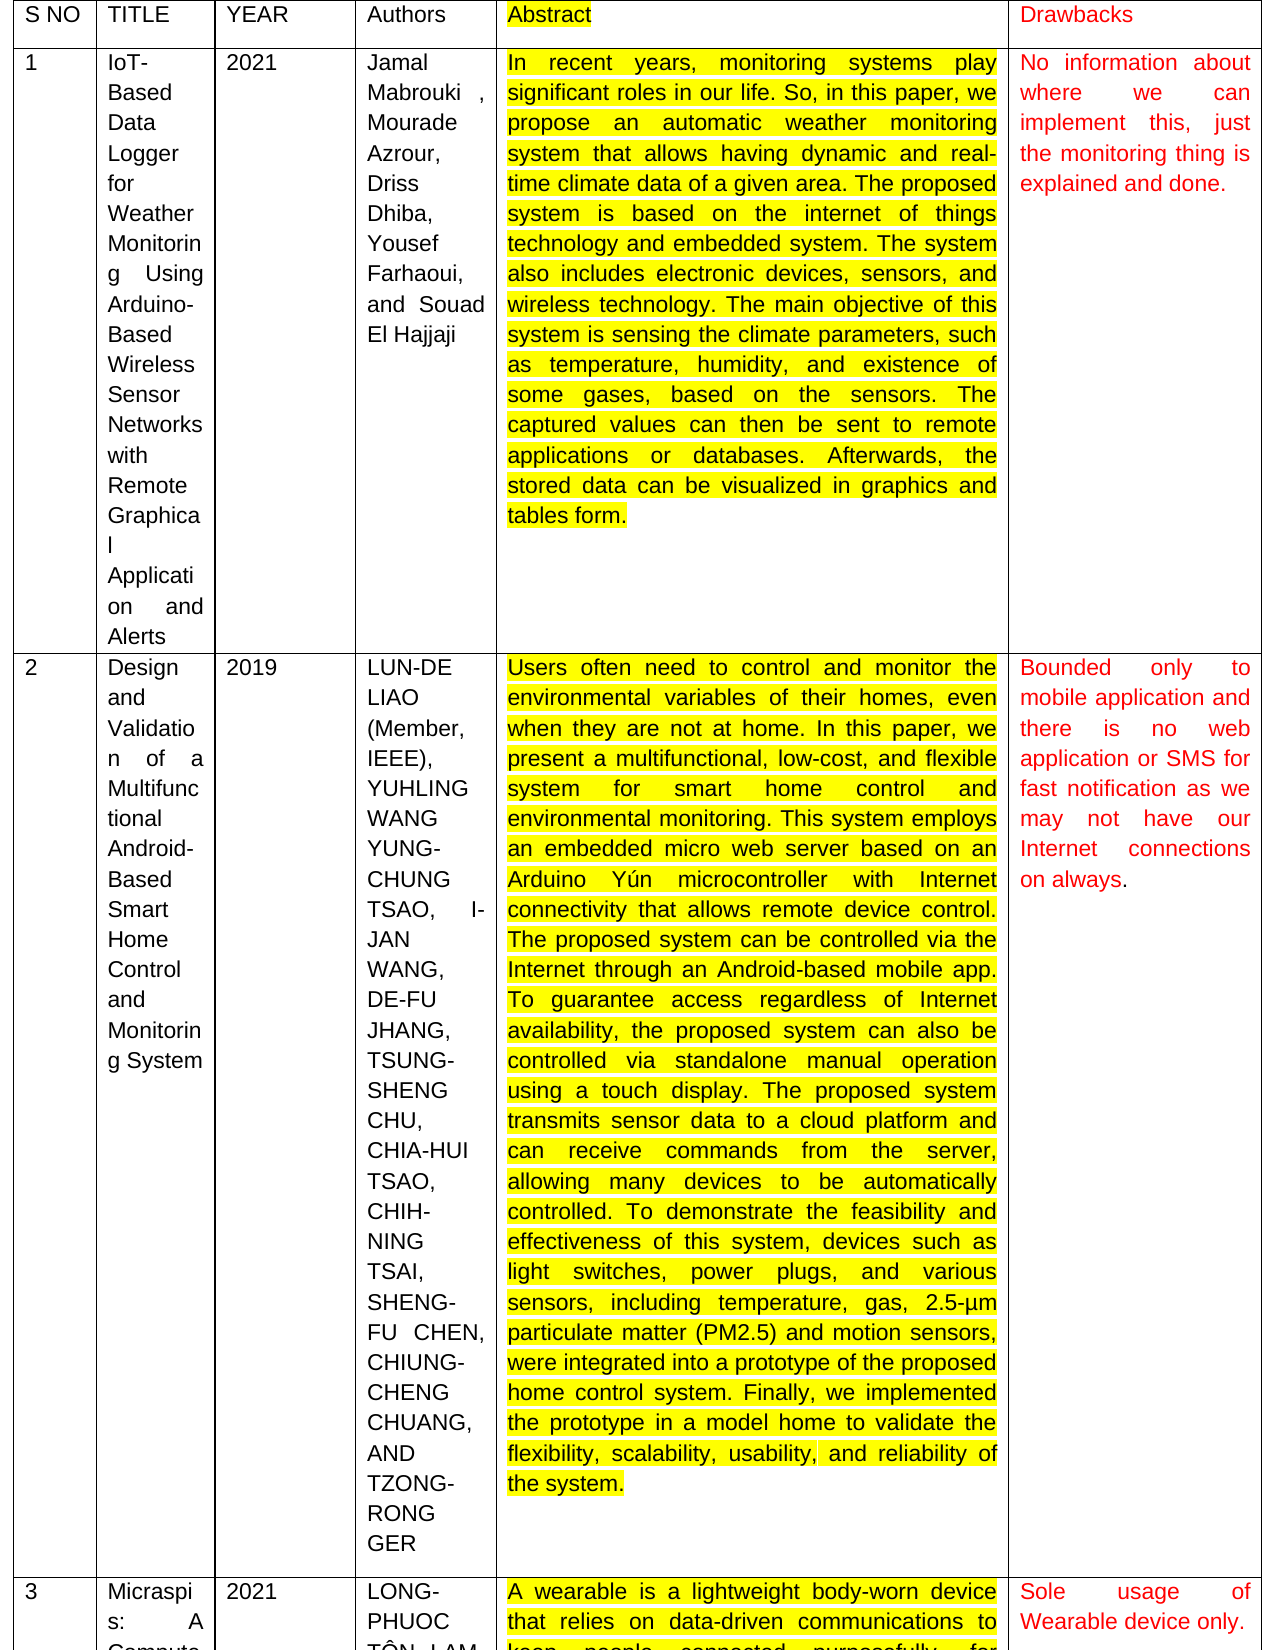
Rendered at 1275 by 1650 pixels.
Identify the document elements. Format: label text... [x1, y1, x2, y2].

table_header Abstract [497, 1, 1008, 48]
table_cell 2021 [216, 49, 355, 653]
table_cell LONG-PHUOC TÔN, LAM-SON LÊ, (Member, IEEE), AND MINH-SON NGUYEN [356, 1578, 496, 1650]
table_cell 3 [14, 1578, 96, 1650]
table_cell Bounded only to mobile application and there is no web application or SMS for fast notification as we may not have our Internet connections on always. [1009, 654, 1261, 1577]
table_cell Sole usage of Wearable device only. This can cause limitations as we may not be able to monitor through other means. [1009, 1578, 1261, 1650]
table_cell In recent years, monitoring systems play significant roles in our life. So, in this paper, we propose an automatic weather monitoring system that allows having dynamic and real-time climate data of a given area. The proposed system is based on the internet of things technology and embedded system. The system also includes electronic devices, sensors, and wireless technology. The main objective of this system is sensing the climate parameters, such as temperature, humidity, and existence of some gases, based on the sensors. The captured values can then be sent to remote applications or databases. Afterwards, the stored data can be visualized in graphics and tables form. [497, 49, 1008, 653]
table_cell IoT-Based Data Logger for Weather Monitoring Using Arduino-Based Wireless Sensor Networks with Remote Graphical Application and Alerts [97, 49, 214, 653]
table_header YEAR [216, 1, 355, 48]
table_cell LUN-DE LIAO (Member, IEEE), YUHLING WANG YUNG-CHUNG TSAO, I-JAN WANG, DE-FU JHANG, TSUNG-SHENG CHU, CHIA-HUI TSAO, CHIH-NING TSAI, SHENG-FU CHEN, CHIUNG-CHENG CHUANG, AND TZONG-RONG GER [356, 654, 496, 1577]
table_cell 2 [14, 654, 96, 1577]
table_cell Micraspis: A Computer-Aided Proposal Toward Programming and Architecting Smart IoT Wearables [97, 1578, 214, 1650]
table_header Authors [356, 1, 496, 48]
table_header TITLE [97, 1, 214, 48]
table_cell No information about where we can implement this, just the monitoring thing is explained and done. [1009, 49, 1261, 653]
table_cell Users often need to control and monitor the environmental variables of their homes, even when they are not at home. In this paper, we present a multifunctional, low-cost, and flexible system for smart home control and environmental monitoring. This system employs an embedded micro web server based on an Arduino Yún microcontroller with Internet connectivity that allows remote device control. The proposed system can be controlled via the Internet through an Android-based mobile app. To guarantee access regardless of Internet availability, the proposed system can also be controlled via standalone manual operation using a touch display. The proposed system transmits sensor data to a cloud platform and can receive commands from the server, allowing many devices to be automatically controlled. To demonstrate the feasibility and effectiveness of this system, devices such as light switches, power plugs, and various sensors, including temperature, gas, 2.5-µm particulate matter (PM2.5) and motion sensors, were integrated into a prototype of the proposed home control system. Finally, we implemented the prototype in a model home to validate the flexibility, scalability, usability, and reliability of the system. [497, 654, 1008, 1577]
table_cell 1 [14, 49, 96, 653]
table_header S NO [14, 1, 96, 48]
table_cell 2021 [216, 1578, 355, 1650]
table_cell Jamal Mabrouki , Mourade Azrour, Driss Dhiba, Yousef Farhaoui, and Souad El Hajjaji [356, 49, 496, 653]
table_cell 2019 [216, 654, 355, 1577]
table_cell Design and Validation of a Multifunctional Android-Based Smart Home Control and Monitoring System [97, 654, 214, 1577]
table_header Drawbacks [1009, 1, 1261, 48]
